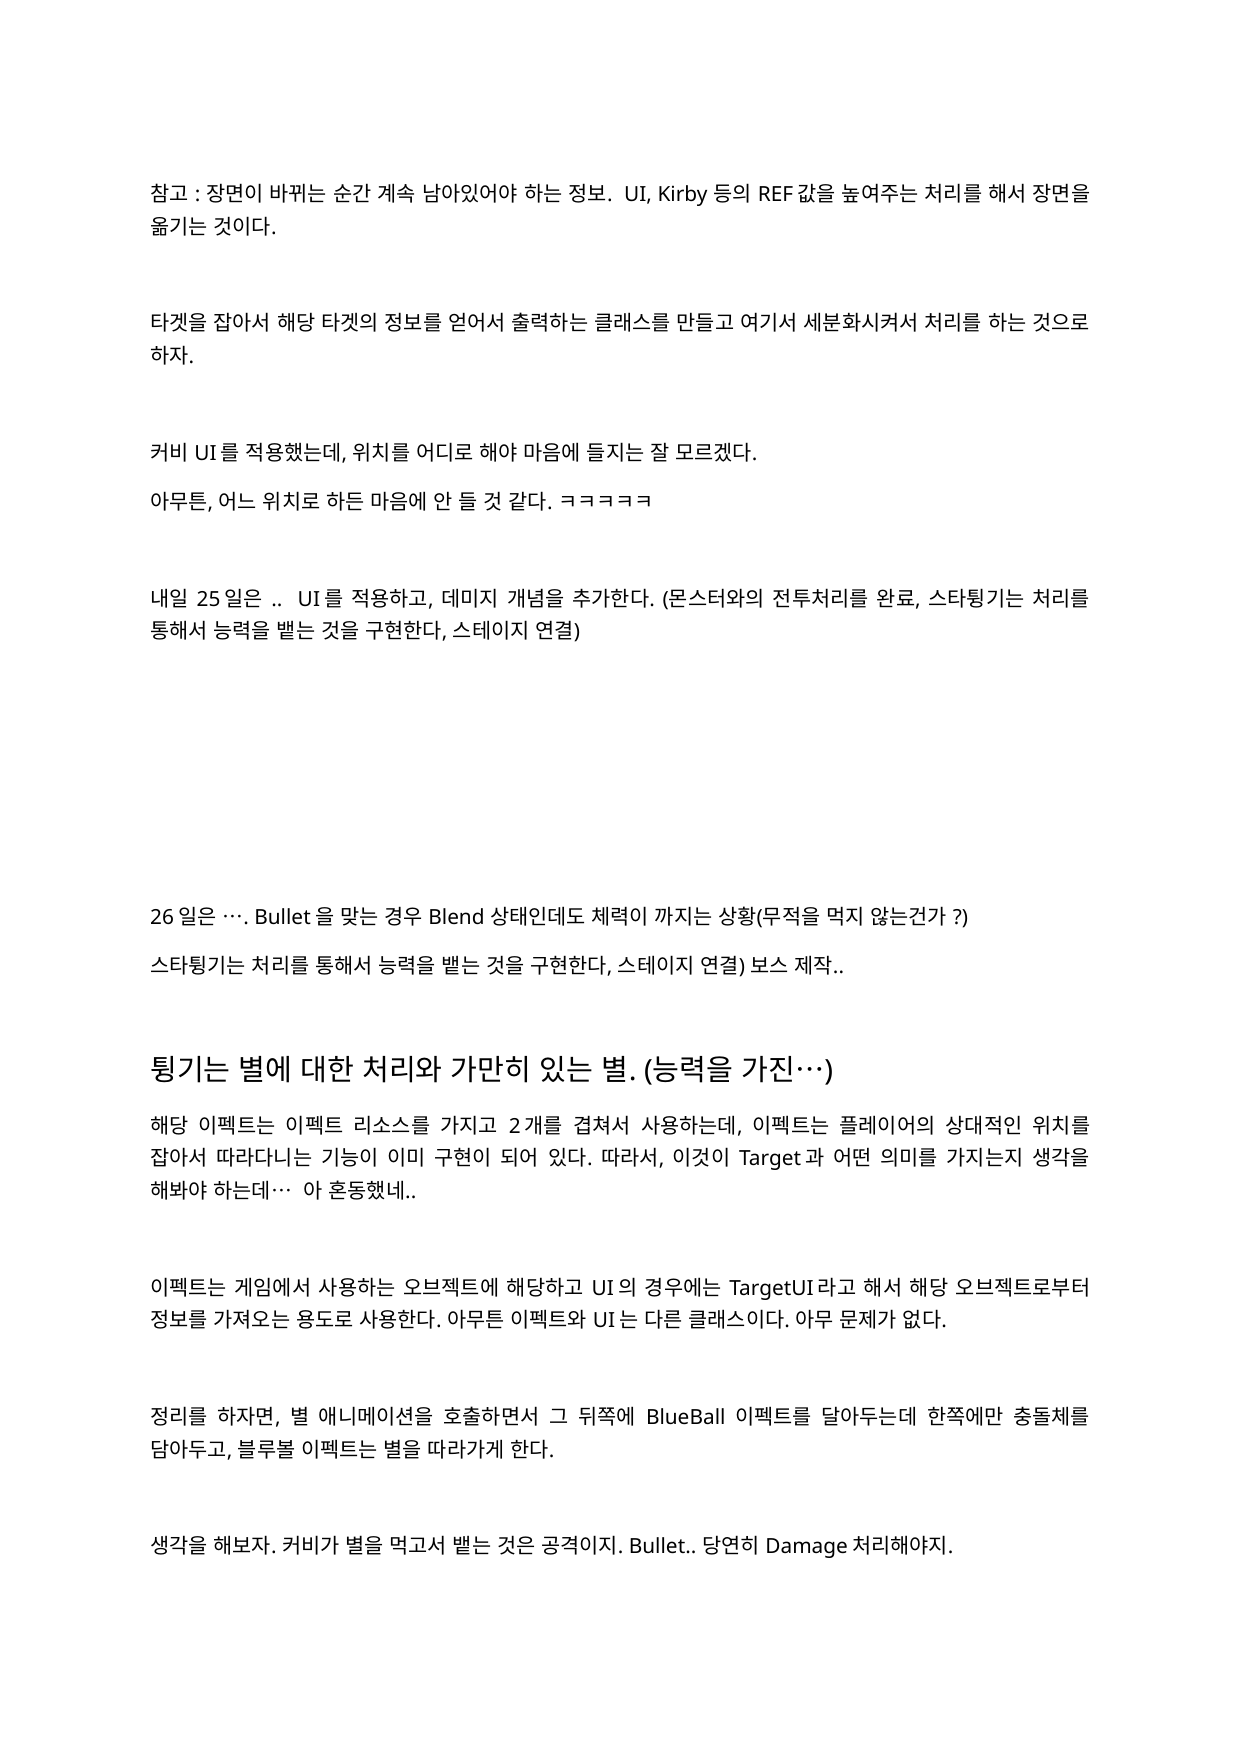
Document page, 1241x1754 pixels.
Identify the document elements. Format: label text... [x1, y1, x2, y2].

text 타겟을 잡아서 해당 타겟의 정보를 얻어서 출력하는 클래스를 만들고 여기서 세분화시켜서 처리를 하는 것으로 하자. [150, 307, 1090, 369]
text 내일 25일은 .. UI를 적용하고, 데미지 개념을 추가한다. (몬스터와의 전투처리를 완료, 스타튕기는 처리를 통해서 능력을 뱉는 것을 구현한다, 스테이지 연결) [150, 582, 1090, 645]
text 생각을 해보자. 커비가 별을 먹고서 뱉는 것은 공격이지. Bullet.. 당연히 Damage처리해야지. [150, 1530, 1090, 1560]
text 아무튼, 어느 위치로 하든 마음에 안 들 것 같다. ㅋㅋㅋㅋㅋ [150, 485, 1090, 516]
text 26일은 …. Bullet을 맞는 경우 Blend 상태인데도 체력이 까지는 상황(무적을 먹지 않는건가 ?) [150, 900, 1090, 931]
text 커비 UI를 적용했는데, 위치를 어디로 해야 마음에 들지는 잘 모르겠다. [150, 436, 1090, 466]
text 참고 : 장면이 바뀌는 순간 계속 남아있어야 하는 정보. UI, Kirby 등의 REF값을 높여주는 처리를 해서 장면을 옮기는 것이다. [150, 177, 1090, 240]
text 정리를 하자면, 별 애니메이션을 호출하면서 그 뒤쪽에 BlueBall 이펙트를 달아두는데 한쪽에만 충돌체를 담아두고, 블루볼 이펙트는 별을 따라가게 한다. [150, 1400, 1090, 1463]
text 스타튕기는 처리를 통해서 능력을 뱉는 것을 구현한다, 스테이지 연결) 보스 제작.. [150, 950, 1090, 980]
text 이펙트는 게임에서 사용하는 오브젝트에 해당하고 UI의 경우에는 TargetUI라고 해서 해당 오브젝트로부터 정보를 가져오는 용도로 사용한다. 아무튼 이펙트와 UI는 다른 클래스이다. 아무 문제가 없다. [150, 1271, 1090, 1334]
text 해당 이펙트는 이펙트 리소스를 가지고 2개를 겹쳐서 사용하는데, 이펙트는 플레이어의 상대적인 위치를 잡아서 따라다니는 기능이 이미 구현이 되어 있다. 따라서, 이것이 Target과 어떤 의미를 가지는지 생각을 해봐야 하는데… 아 혼동했네.. [150, 1109, 1090, 1204]
subtitle 튕기는 별에 대한 처리와 가만히 있는 별. (능력을 가진…) [150, 1046, 1090, 1089]
